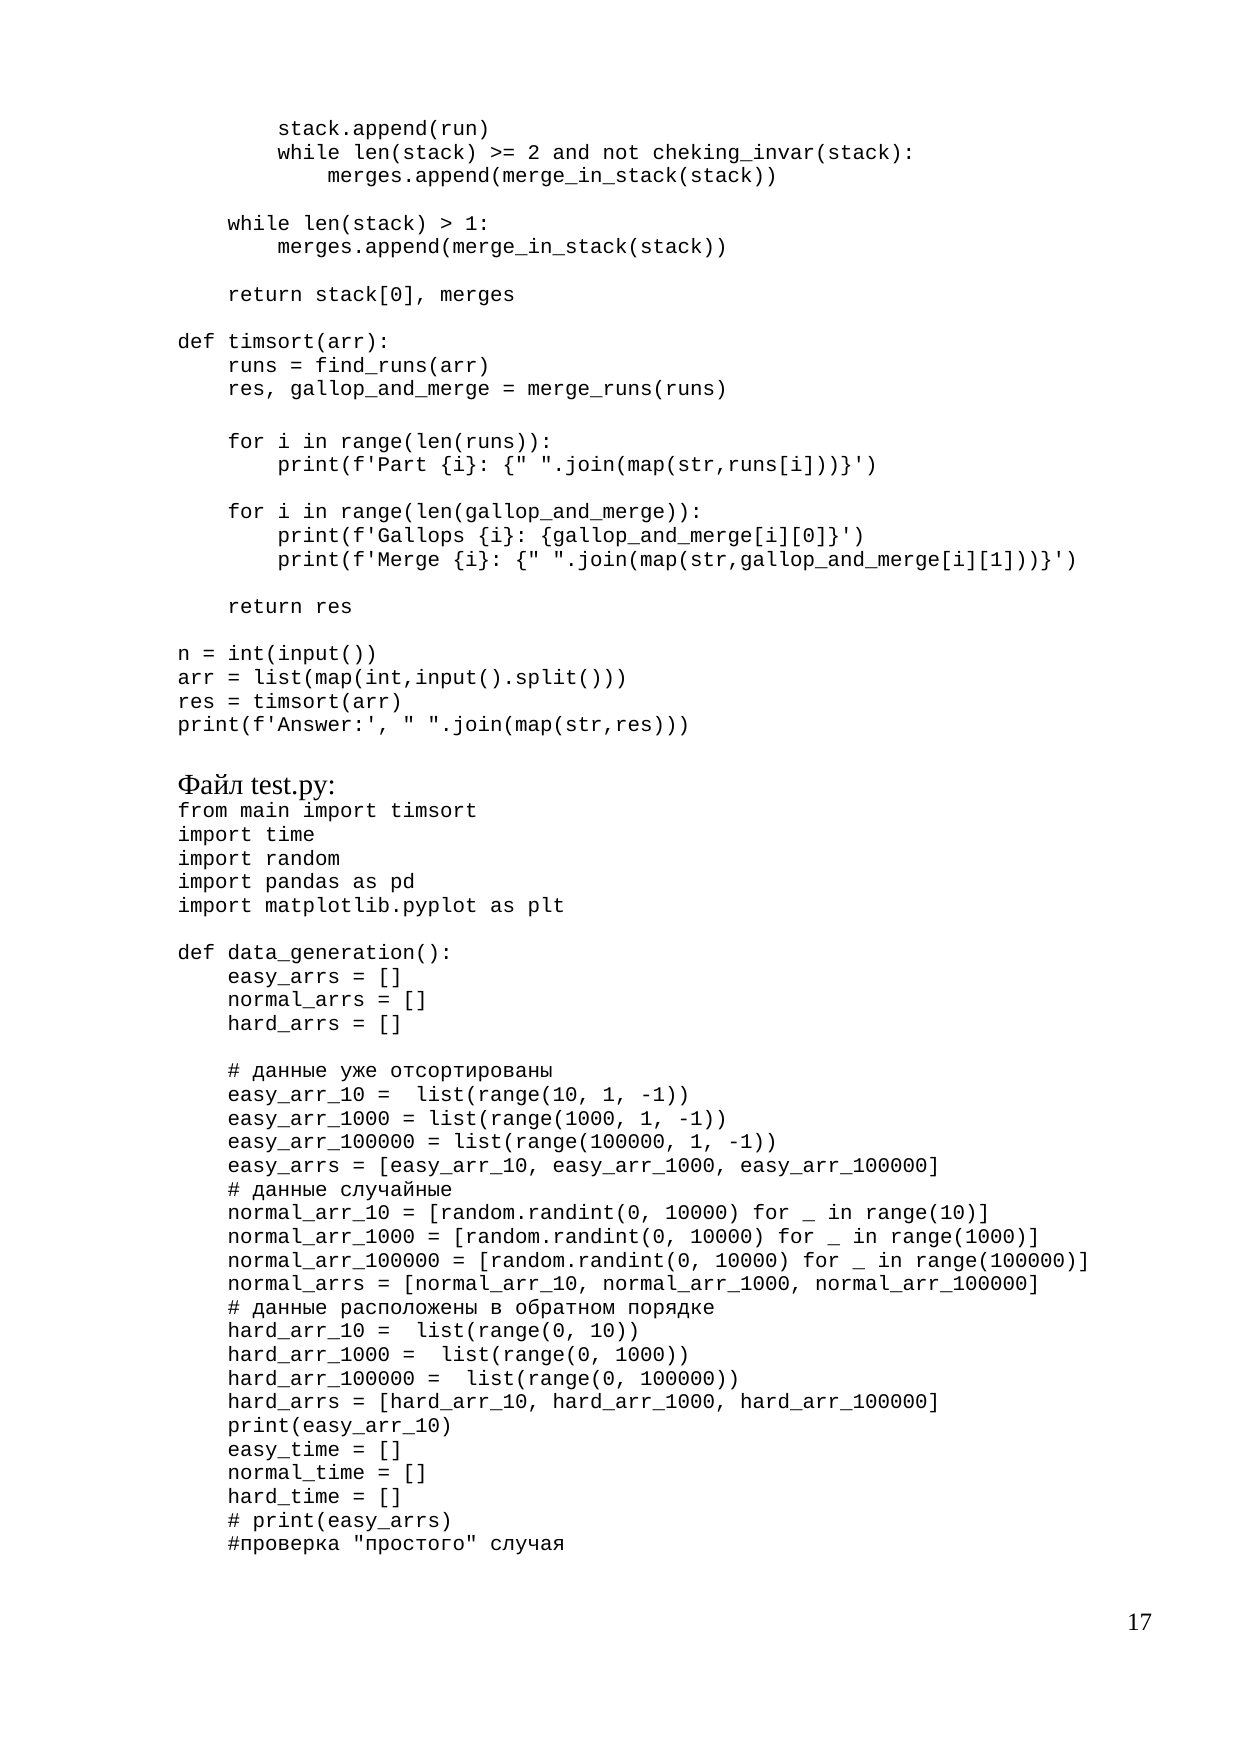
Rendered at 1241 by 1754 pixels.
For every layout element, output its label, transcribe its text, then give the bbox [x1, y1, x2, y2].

text arr = list(map(int,input().split())) [177, 667, 1152, 691]
text merges.append(merge_in_stack(stack)) [177, 165, 1152, 189]
text normal_arr_1000 = [random.randint(0, 10000) for _ in range(1000)] [177, 1226, 1152, 1249]
text print(f'Part {i}: {" ".join(map(str,runs[i]))}') [177, 454, 1152, 478]
text hard_time = [] [177, 1486, 1152, 1510]
text import random [177, 848, 1152, 871]
text for i in range(len(runs)): [177, 431, 1152, 454]
text return stack[0], merges [177, 284, 1152, 307]
text easy_arr_10 = list(range(10, 1, -1)) [177, 1084, 1152, 1108]
text import pandas as pd [177, 871, 1152, 895]
text easy_arrs = [easy_arr_10, easy_arr_1000, easy_arr_100000] [177, 1155, 1152, 1179]
text # print(easy_arrs) [177, 1510, 1152, 1533]
text return res [177, 596, 1152, 620]
text easy_time = [] [177, 1439, 1152, 1462]
text normal_time = [] [177, 1462, 1152, 1486]
text hard_arrs = [] [177, 1013, 1152, 1037]
text for i in range(len(gallop_and_merge)): [177, 502, 1152, 525]
text hard_arrs = [hard_arr_10, hard_arr_1000, hard_arr_100000] [177, 1391, 1152, 1415]
text normal_arr_10 = [random.randint(0, 10000) for _ in range(10)] [177, 1202, 1152, 1226]
text easy_arr_100000 = list(range(100000, 1, -1)) [177, 1131, 1152, 1155]
text merges.append(merge_in_stack(stack)) [177, 236, 1152, 260]
text stack.append(run) [177, 118, 1152, 142]
text # данные уже отсортированы [177, 1060, 1152, 1084]
text normal_arrs = [normal_arr_10, normal_arr_1000, normal_arr_100000] [177, 1273, 1152, 1297]
text Файл test.py: [177, 767, 1152, 800]
text hard_arr_100000 = list(range(0, 100000)) [177, 1368, 1152, 1391]
text hard_arr_1000 = list(range(0, 1000)) [177, 1344, 1152, 1368]
text print(f'Gallops {i}: {gallop_and_merge[i][0]}') [177, 525, 1152, 549]
text print(f'Merge {i}: {" ".join(map(str,gallop_and_merge[i][1]))}') [177, 549, 1152, 572]
text # данные расположены в обратном порядке [177, 1297, 1152, 1321]
text import matplotlib.pyplot as plt [177, 895, 1152, 918]
text from main import timsort [177, 800, 1152, 824]
text res = timsort(arr) [177, 691, 1152, 714]
text easy_arrs = [] [177, 966, 1152, 989]
text runs = find_runs(arr) [177, 354, 1152, 378]
text print(f'Answer:', " ".join(map(str,res))) [177, 714, 1152, 738]
text res, gallop_and_merge = merge_runs(runs) [177, 378, 1152, 402]
text while len(stack) > 1: [177, 213, 1152, 236]
text #проверка "простого" случая [177, 1533, 1152, 1557]
text normal_arr_100000 = [random.randint(0, 10000) for _ in range(100000)] [177, 1249, 1152, 1273]
text hard_arr_10 = list(range(0, 10)) [177, 1321, 1152, 1344]
text def data_generation(): [177, 942, 1152, 966]
text while len(stack) >= 2 and not cheking_invar(stack): [177, 142, 1152, 165]
text easy_arr_1000 = list(range(1000, 1, -1)) [177, 1108, 1152, 1131]
text print(easy_arr_10) [177, 1415, 1152, 1439]
text normal_arrs = [] [177, 989, 1152, 1013]
text # данные случайные [177, 1179, 1152, 1202]
text import time [177, 824, 1152, 848]
text n = int(input()) [177, 643, 1152, 667]
text def timsort(arr): [177, 331, 1152, 354]
